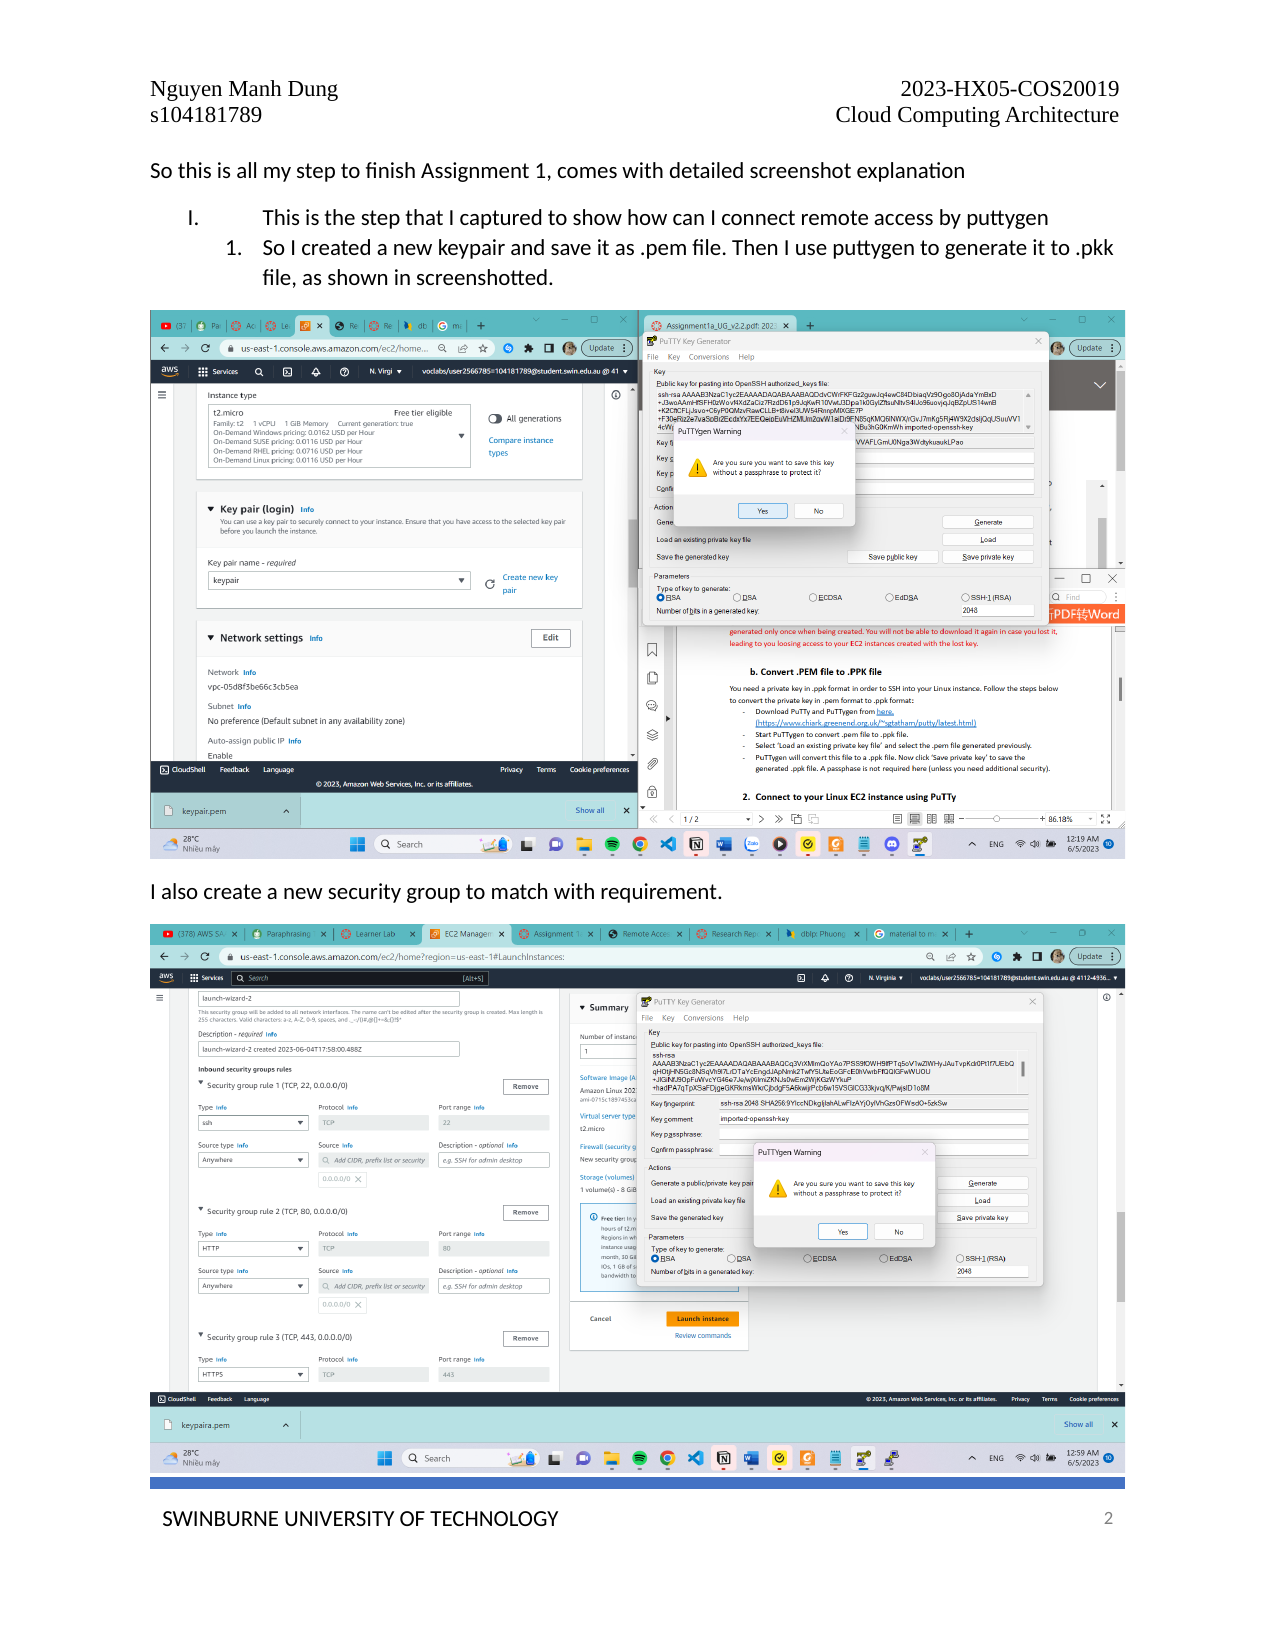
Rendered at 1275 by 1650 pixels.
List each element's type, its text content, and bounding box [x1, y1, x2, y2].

picture [150, 310, 1125, 859]
list This is the step that I captured to show how can I connect remote access by puttygen [187, 203, 1125, 231]
list So I created a new keypair and save it as .pem file. Then I use puttygen to generate it to .pkk file, as shown in screenshotted. [225, 233, 1125, 291]
picture [150, 924, 1125, 1473]
text I also create a new security group to match with requirement. [150, 877, 1125, 905]
text So this is all my step to finish Assignment 1, comes with detailed screenshot explanation [150, 156, 1125, 184]
